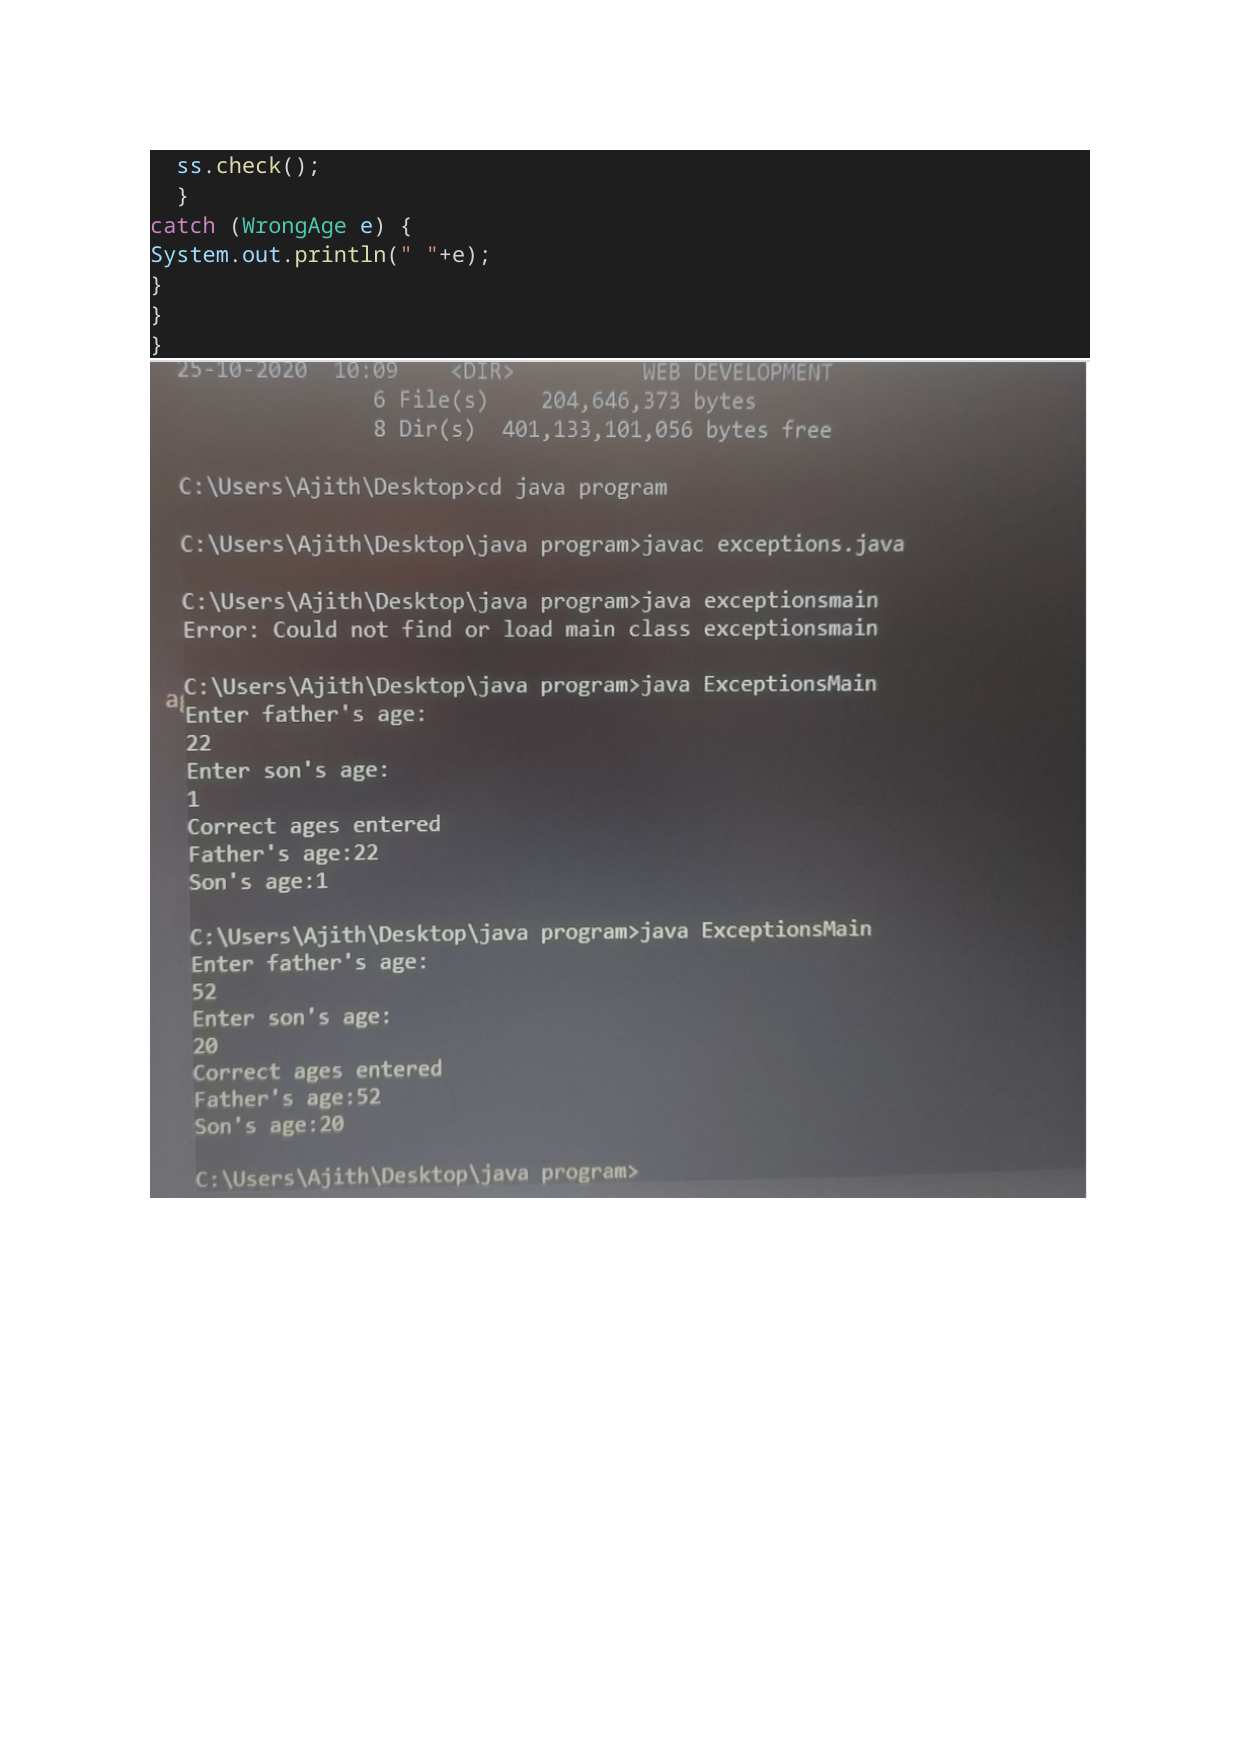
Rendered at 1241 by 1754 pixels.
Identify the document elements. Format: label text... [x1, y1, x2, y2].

text } [150, 299, 1090, 329]
picture [150, 358, 1091, 1198]
text System.out.println(" "+e); [150, 239, 1090, 269]
text ss.check(); [150, 150, 1090, 180]
text } [150, 180, 1090, 209]
text } [150, 329, 1090, 358]
text } [150, 269, 1090, 299]
text catch (WrongAge e) { [150, 209, 1090, 239]
